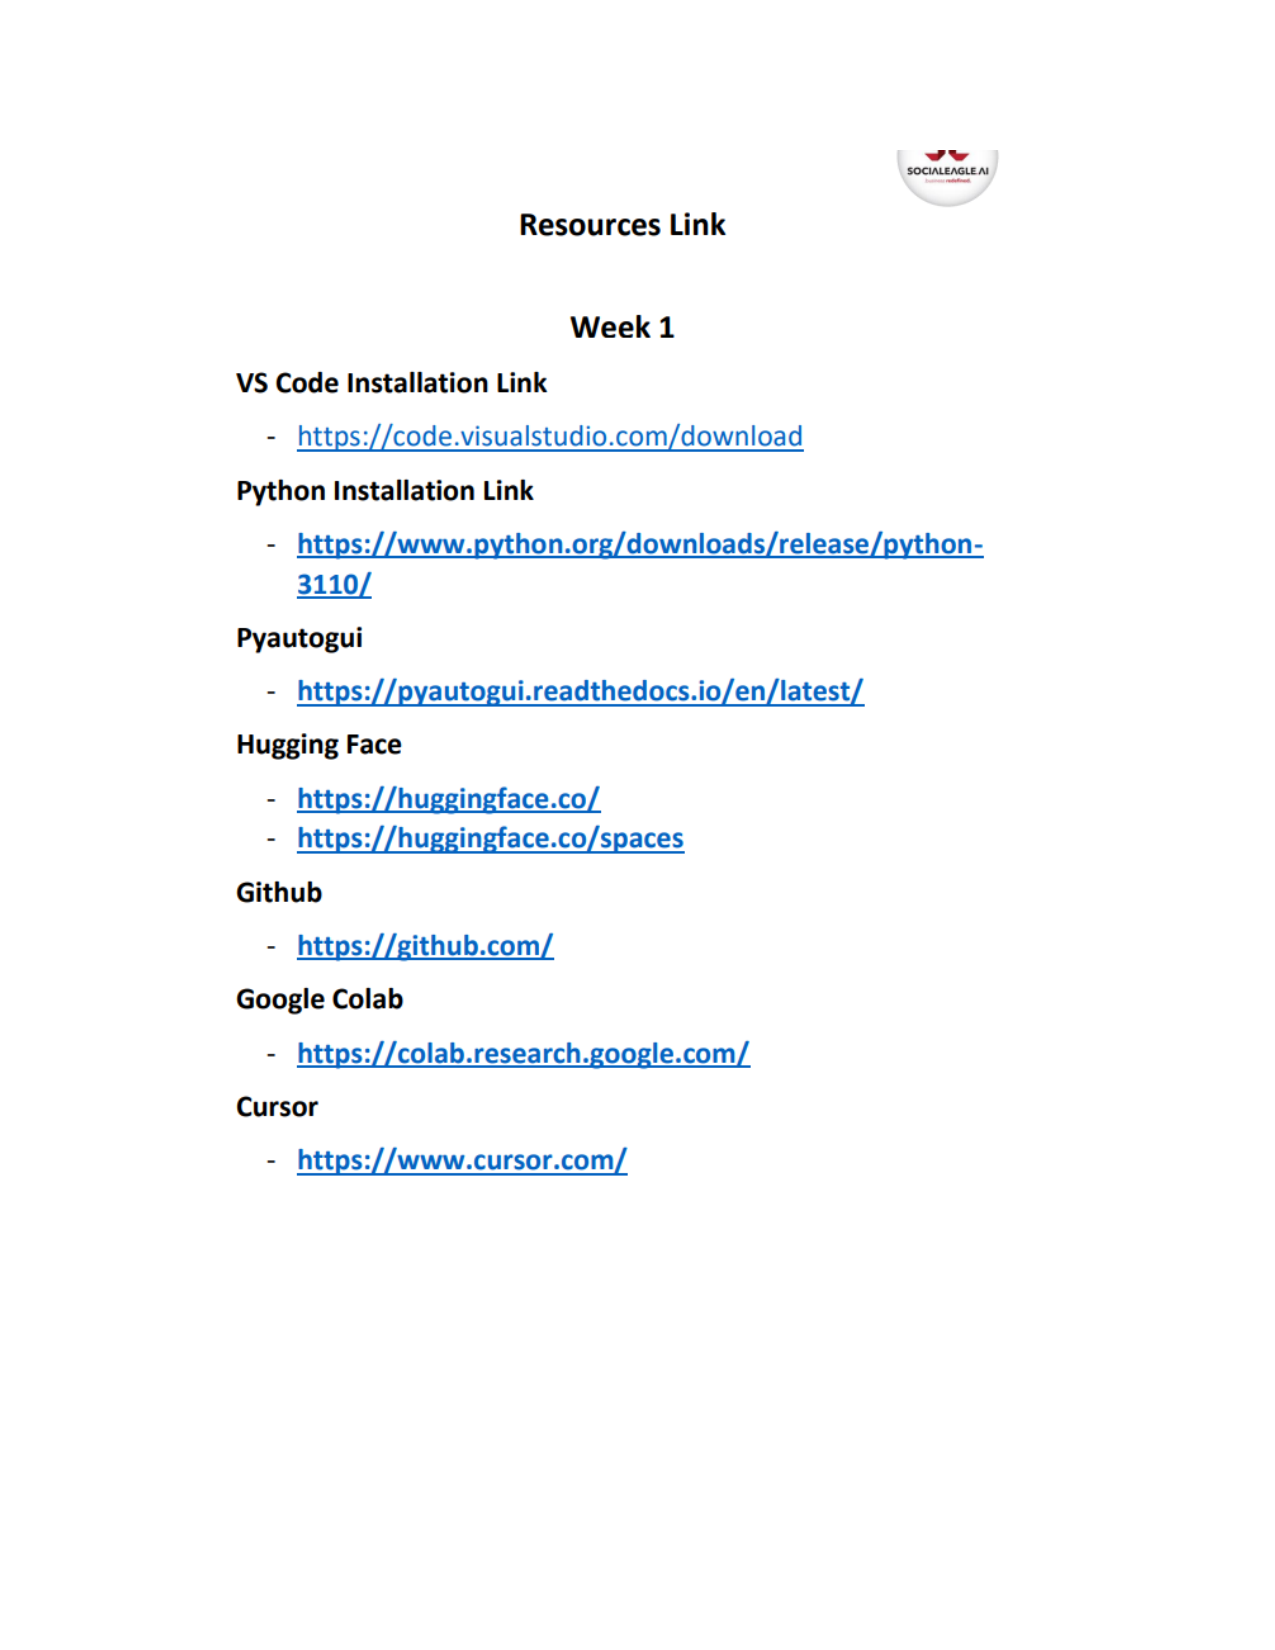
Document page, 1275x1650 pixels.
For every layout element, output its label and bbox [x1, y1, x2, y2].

picture [150, 150, 1125, 1267]
